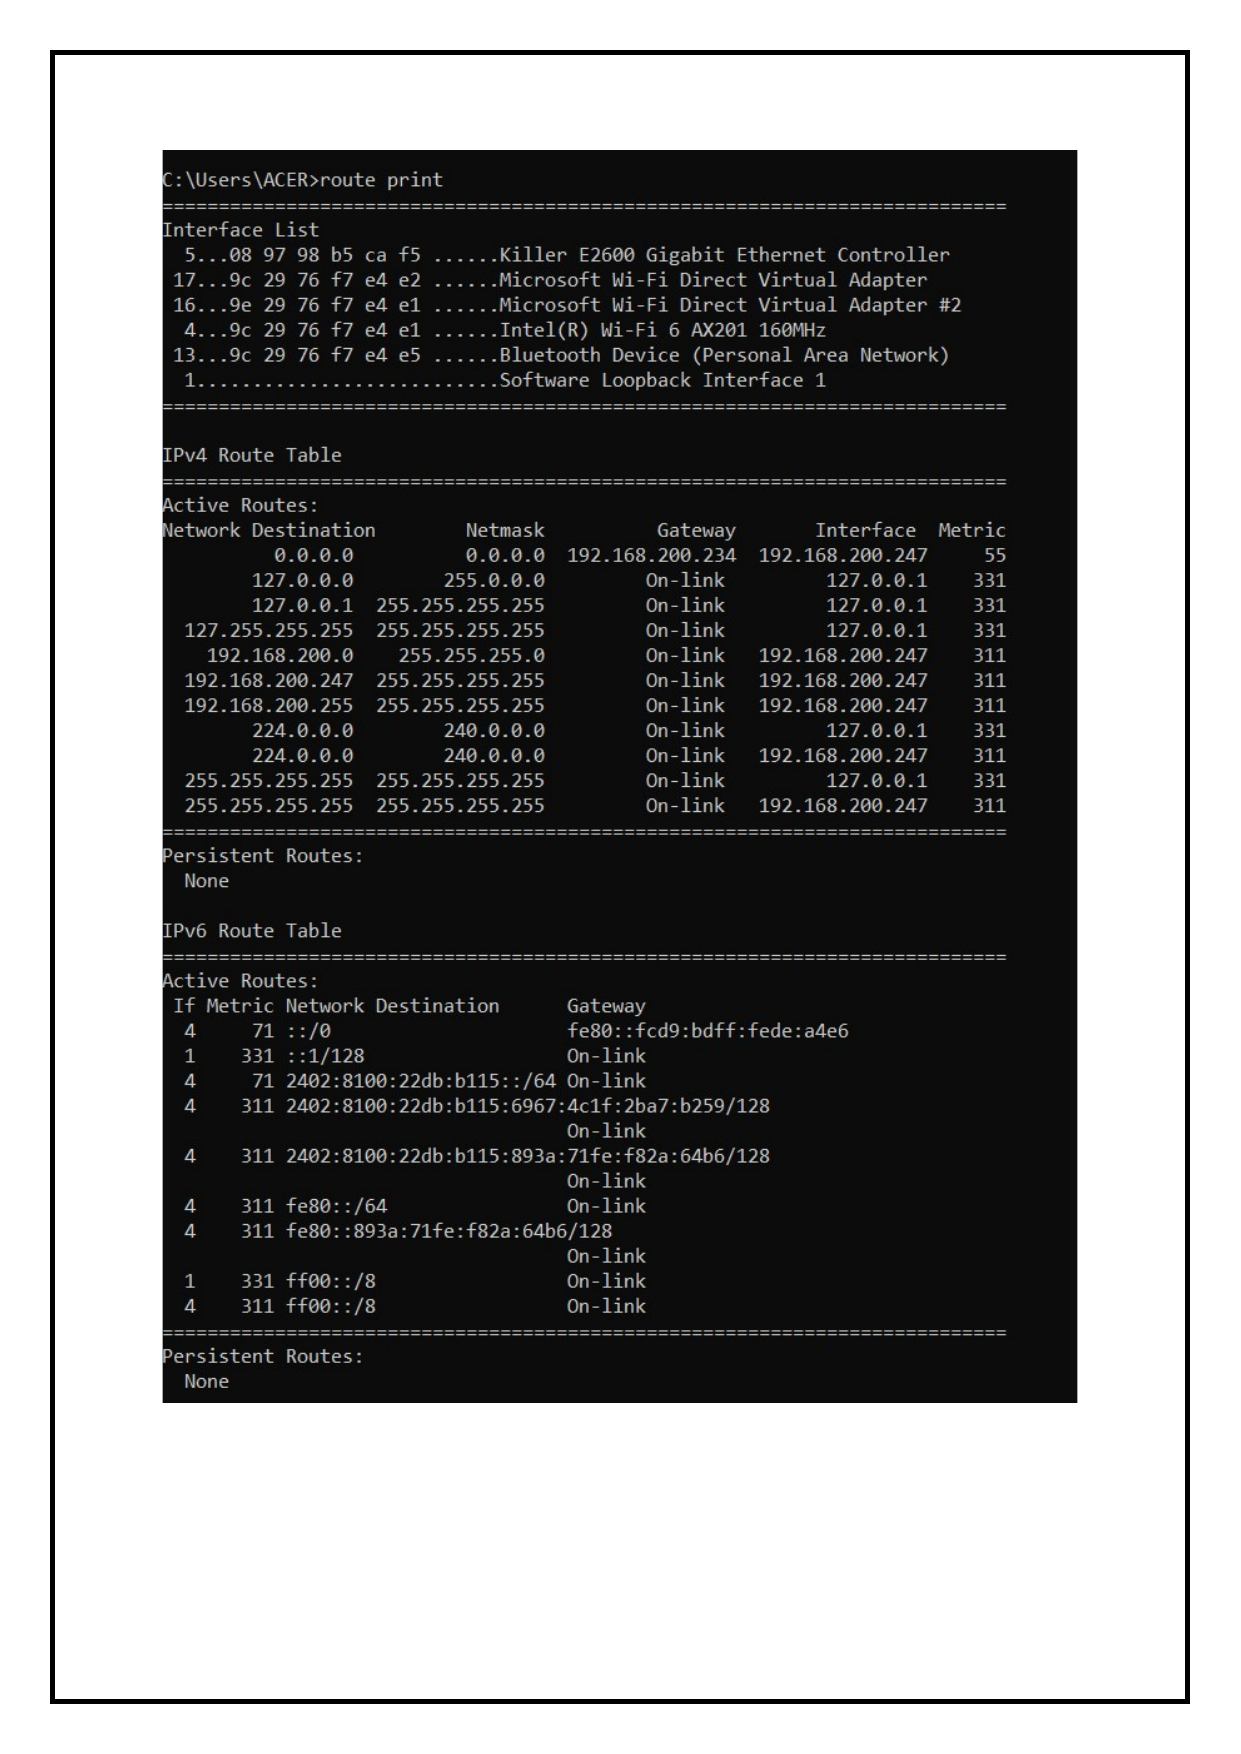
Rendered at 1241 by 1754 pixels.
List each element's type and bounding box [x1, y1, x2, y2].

picture [162, 150, 1078, 1403]
